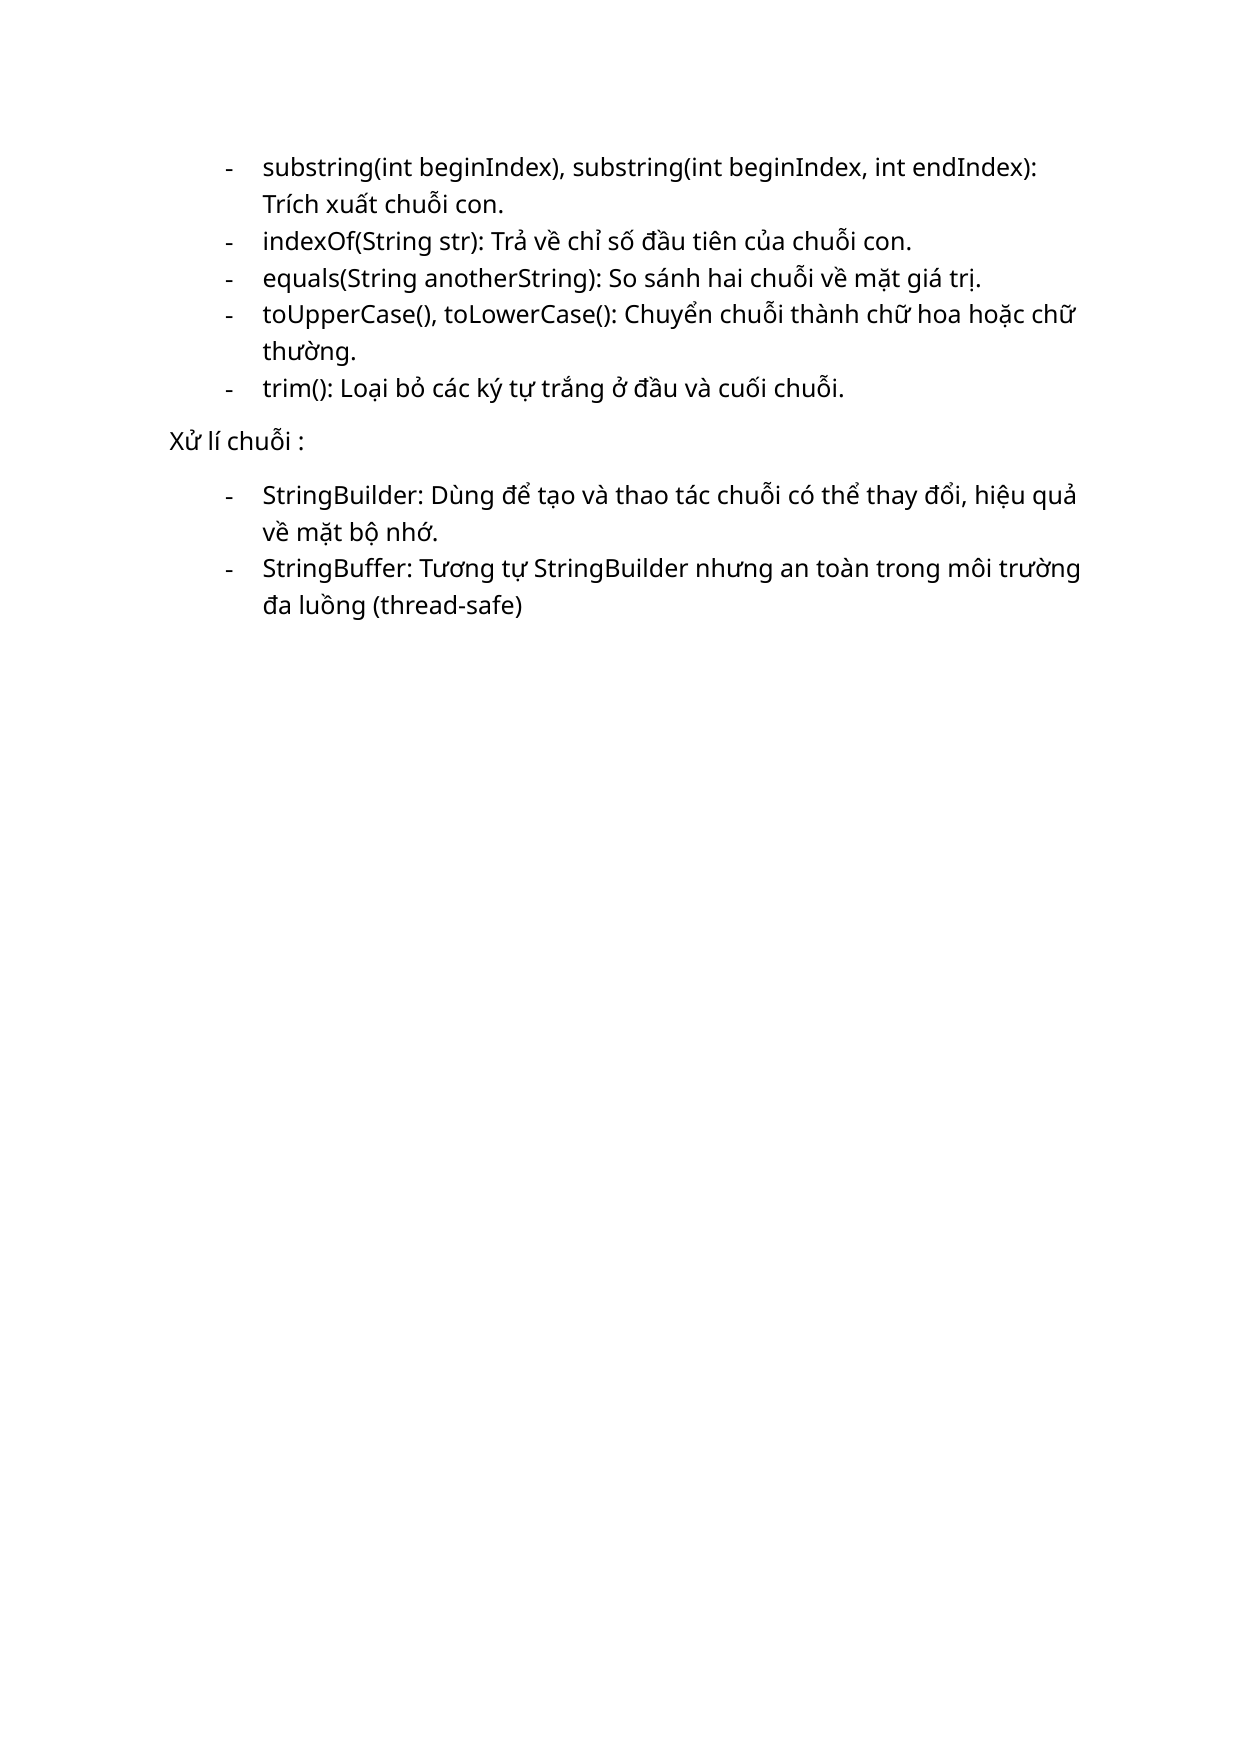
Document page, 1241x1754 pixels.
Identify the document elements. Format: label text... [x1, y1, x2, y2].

list indexOf(String str): Trả về chỉ số đầu tiên của chuỗi con. [225, 223, 1090, 258]
list trim(): Loại bỏ các ký tự trắng ở đầu và cuối chuỗi. [225, 371, 1090, 405]
list StringBuffer: Tương tự StringBuilder nhưng an toàn trong môi trường đa luồng (thread-safe) [225, 551, 1090, 622]
text Xử lí chuỗi : [150, 424, 1090, 458]
list StringBuilder: Dùng để tạo và thao tác chuỗi có thể thay đổi, hiệu quả về mặt bộ nhớ. [225, 477, 1090, 548]
list substring(int beginIndex), substring(int beginIndex, int endIndex): Trích xuất chuỗi con. [225, 150, 1090, 221]
list toUpperCase(), toLowerCase(): Chuyển chuỗi thành chữ hoa hoặc chữ thường. [225, 297, 1090, 368]
list equals(String anotherString): So sánh hai chuỗi về mặt giá trị. [225, 260, 1090, 294]
